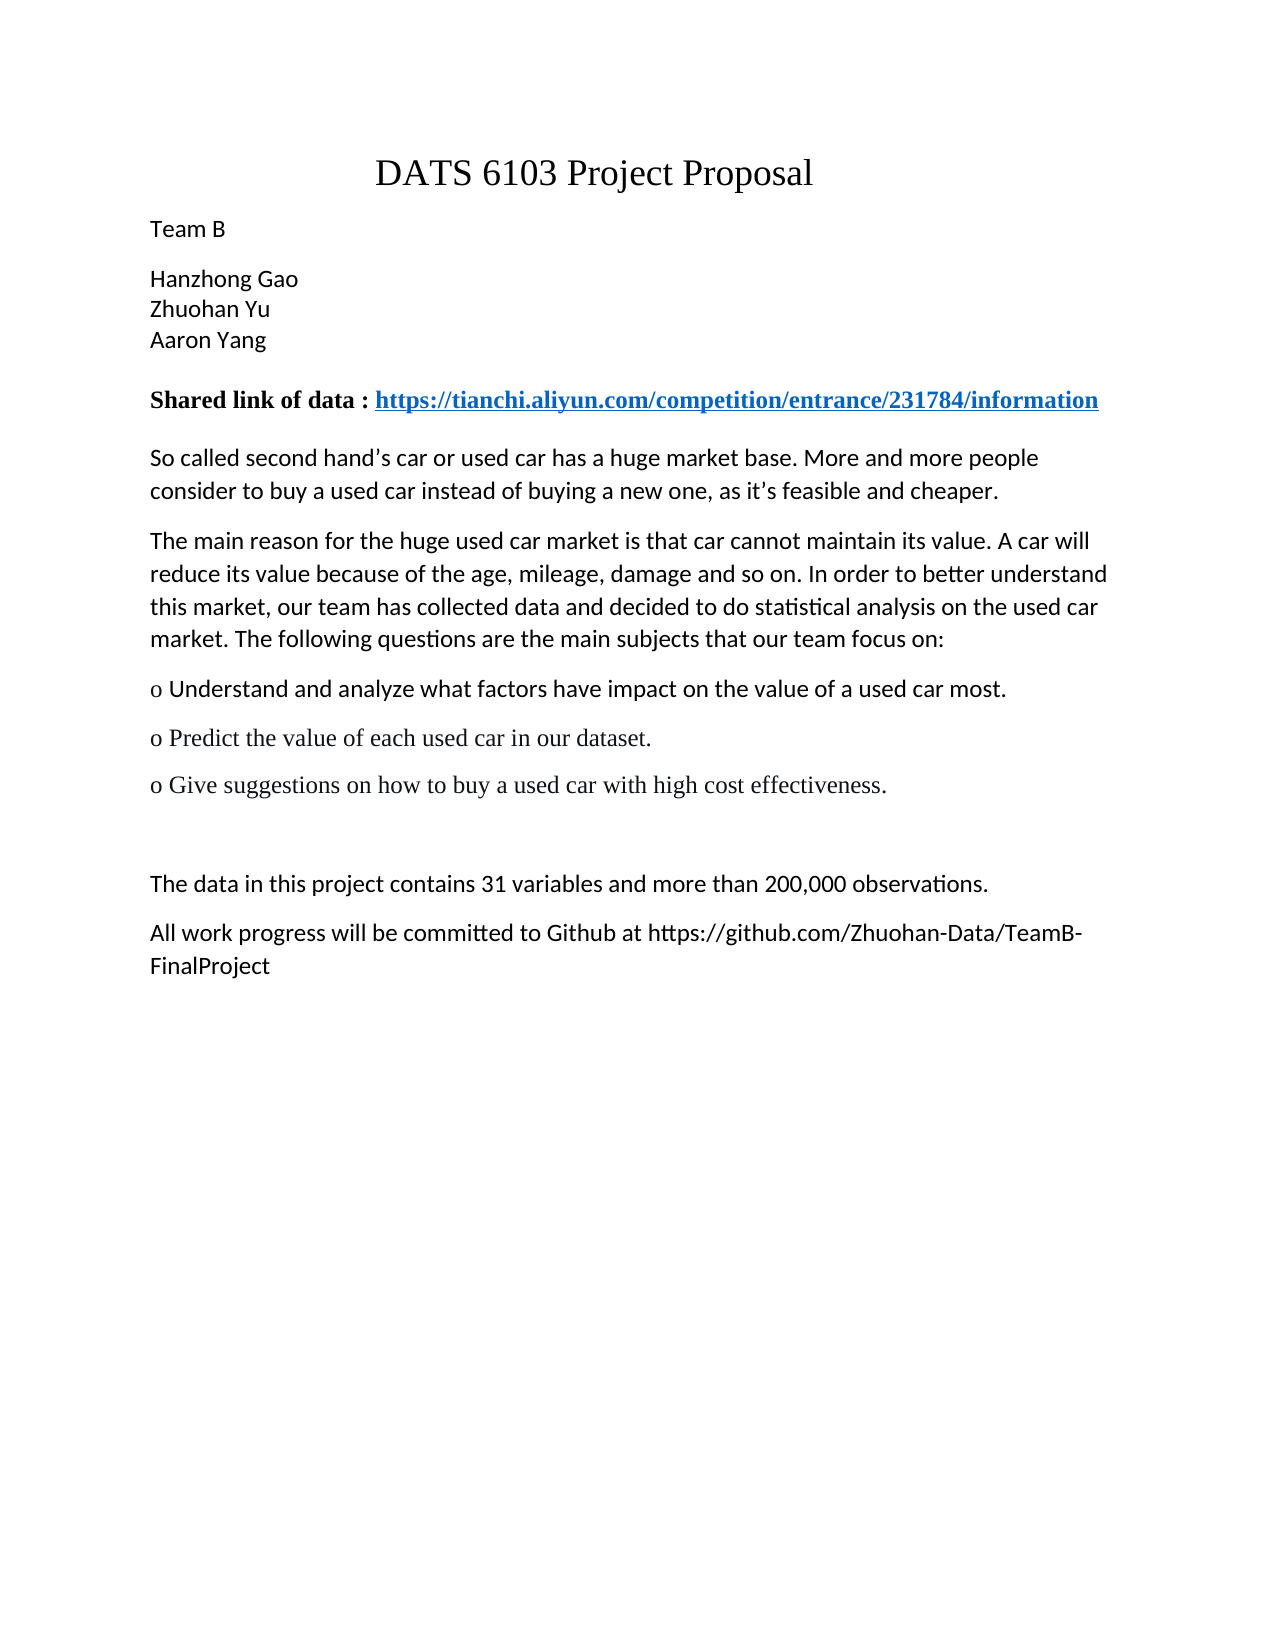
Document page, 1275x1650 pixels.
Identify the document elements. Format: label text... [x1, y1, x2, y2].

text DATS 6103 Project Proposal [300, 150, 1125, 193]
text Hanzhong Gao [150, 263, 1125, 293]
text The main reason for the huge used car market is that car cannot maintain its value. A car will reduce its value because of the age, mileage, damage and so on. In order to better understand this market, our team has collected data and decided to do statistical analysis on the used car market. The following questions are the main subjects that our team focus on: [150, 525, 1125, 654]
text Shared link of data : https://tianchi.aliyun.com/competition/entrance/231784/information [150, 385, 1125, 414]
text All work progress will be committed to Github at https://github.com/Zhuohan-Data/TeamB-FinalProject [150, 917, 1125, 981]
text o Give suggestions on how to buy a used car with high cost effectiveness. [150, 771, 1125, 799]
text Aaron Yang [150, 324, 1125, 354]
text o Predict the value of each used car in our dataset. [150, 723, 1125, 752]
text Zhuohan Yu [150, 293, 1125, 324]
text So called second hand’s car or used car has a huge market base. More and more people consider to buy a used car instead of buying a new one, as it’s feasible and cheaper. [150, 442, 1125, 506]
text Team B [150, 213, 1125, 244]
text The data in this project contains 31 variables and more than 200,000 observations. [150, 868, 1125, 898]
text o Understand and analyze what factors have impact on the value of a used car most. [150, 673, 1125, 704]
